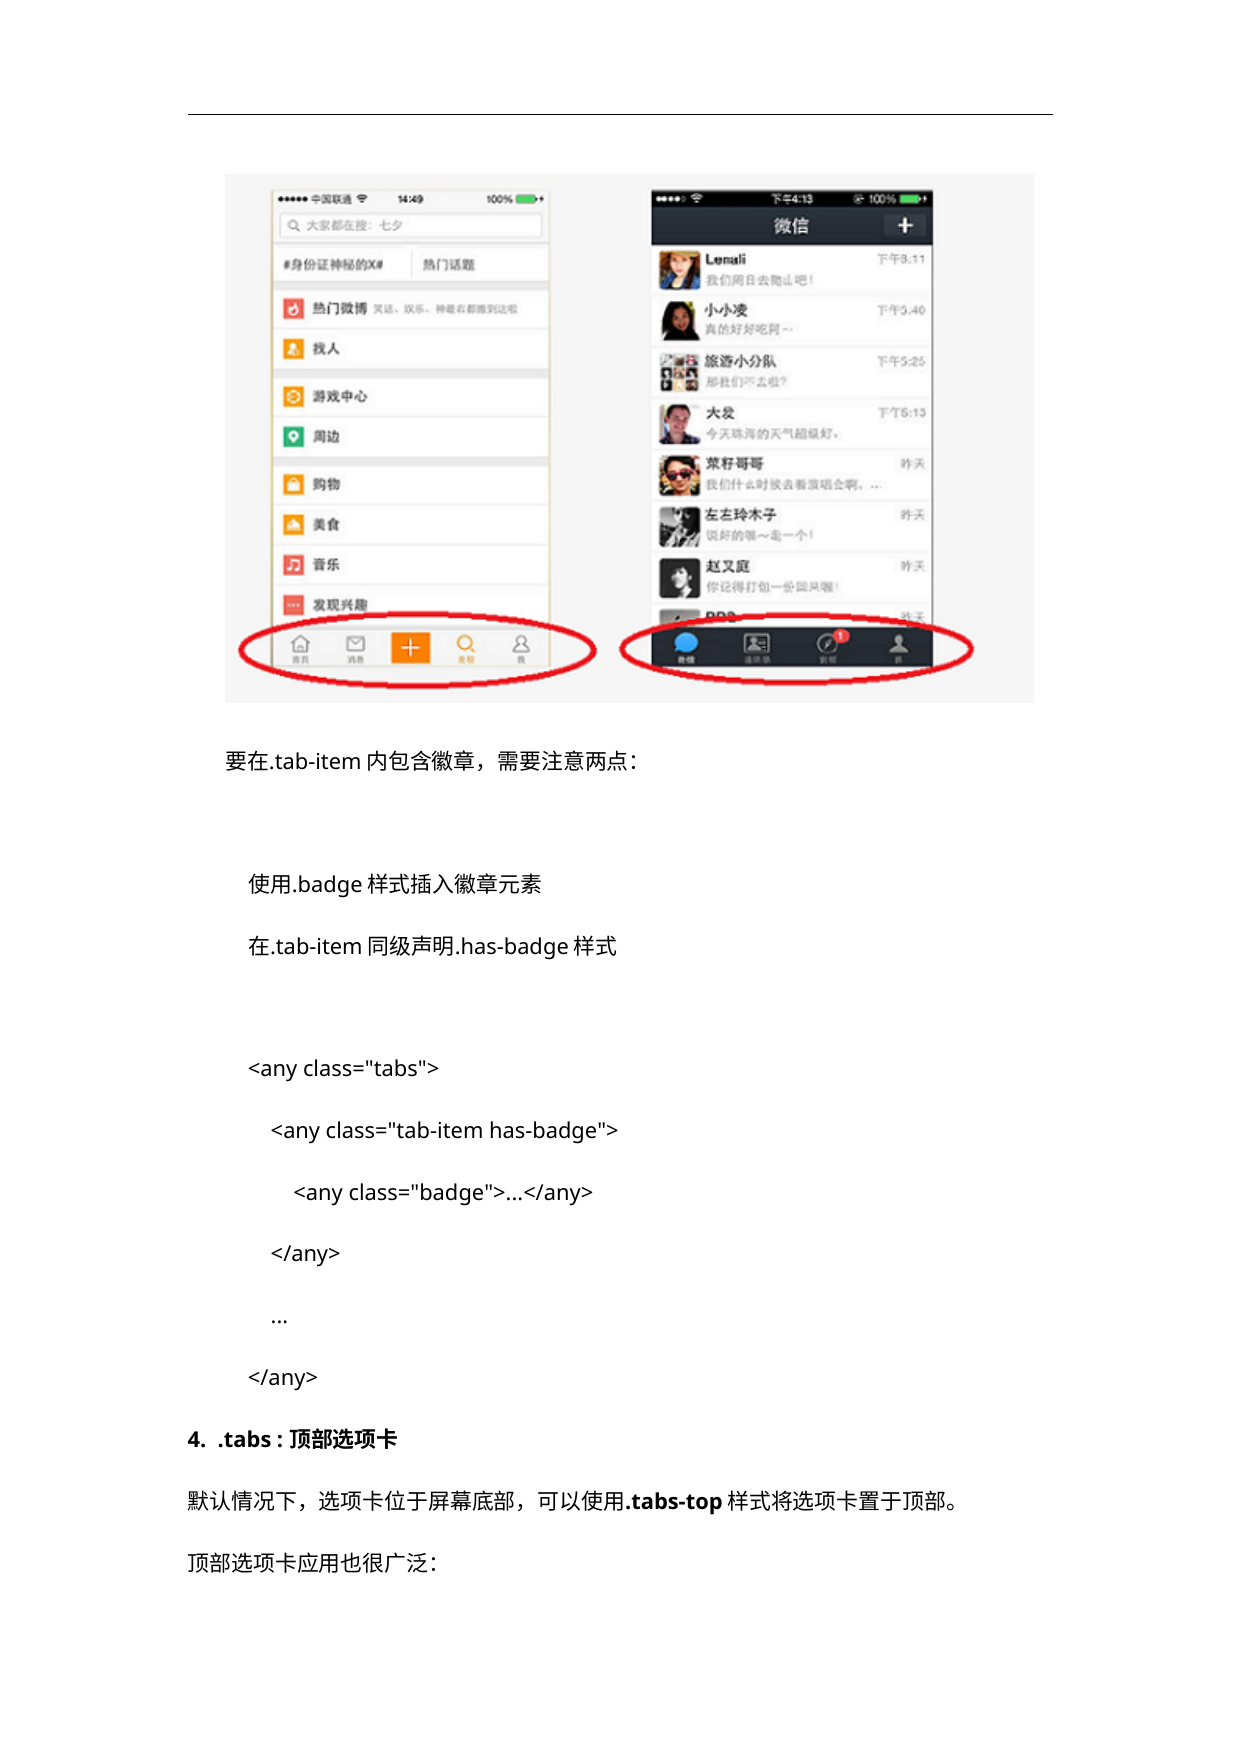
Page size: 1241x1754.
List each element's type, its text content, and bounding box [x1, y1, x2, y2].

text ... [225, 1299, 1053, 1331]
text <any class="tab-item has-badge"> [225, 1114, 1053, 1146]
text </any> [225, 1360, 1053, 1393]
text </any> [225, 1237, 1053, 1269]
text 4. .tabs : 顶部选项卡 [187, 1422, 1053, 1454]
text 默认情况下，选项卡位于屏幕底部，可以使用.tabs-top样式将选项卡置于顶部。 [187, 1484, 1053, 1516]
text 在.tab-item同级声明.has-badge样式 [225, 929, 1053, 961]
text 使用.badge样式插入徽章元素 [225, 867, 1053, 899]
text 要在.tab-item内包含徽章，需要注意两点： [225, 744, 1053, 776]
text 顶部选项卡应用也很广泛： [187, 1545, 1053, 1578]
text <any class="badge">...</any> [225, 1175, 1053, 1208]
picture [225, 174, 1035, 703]
text <any class="tabs"> [225, 1052, 1053, 1084]
